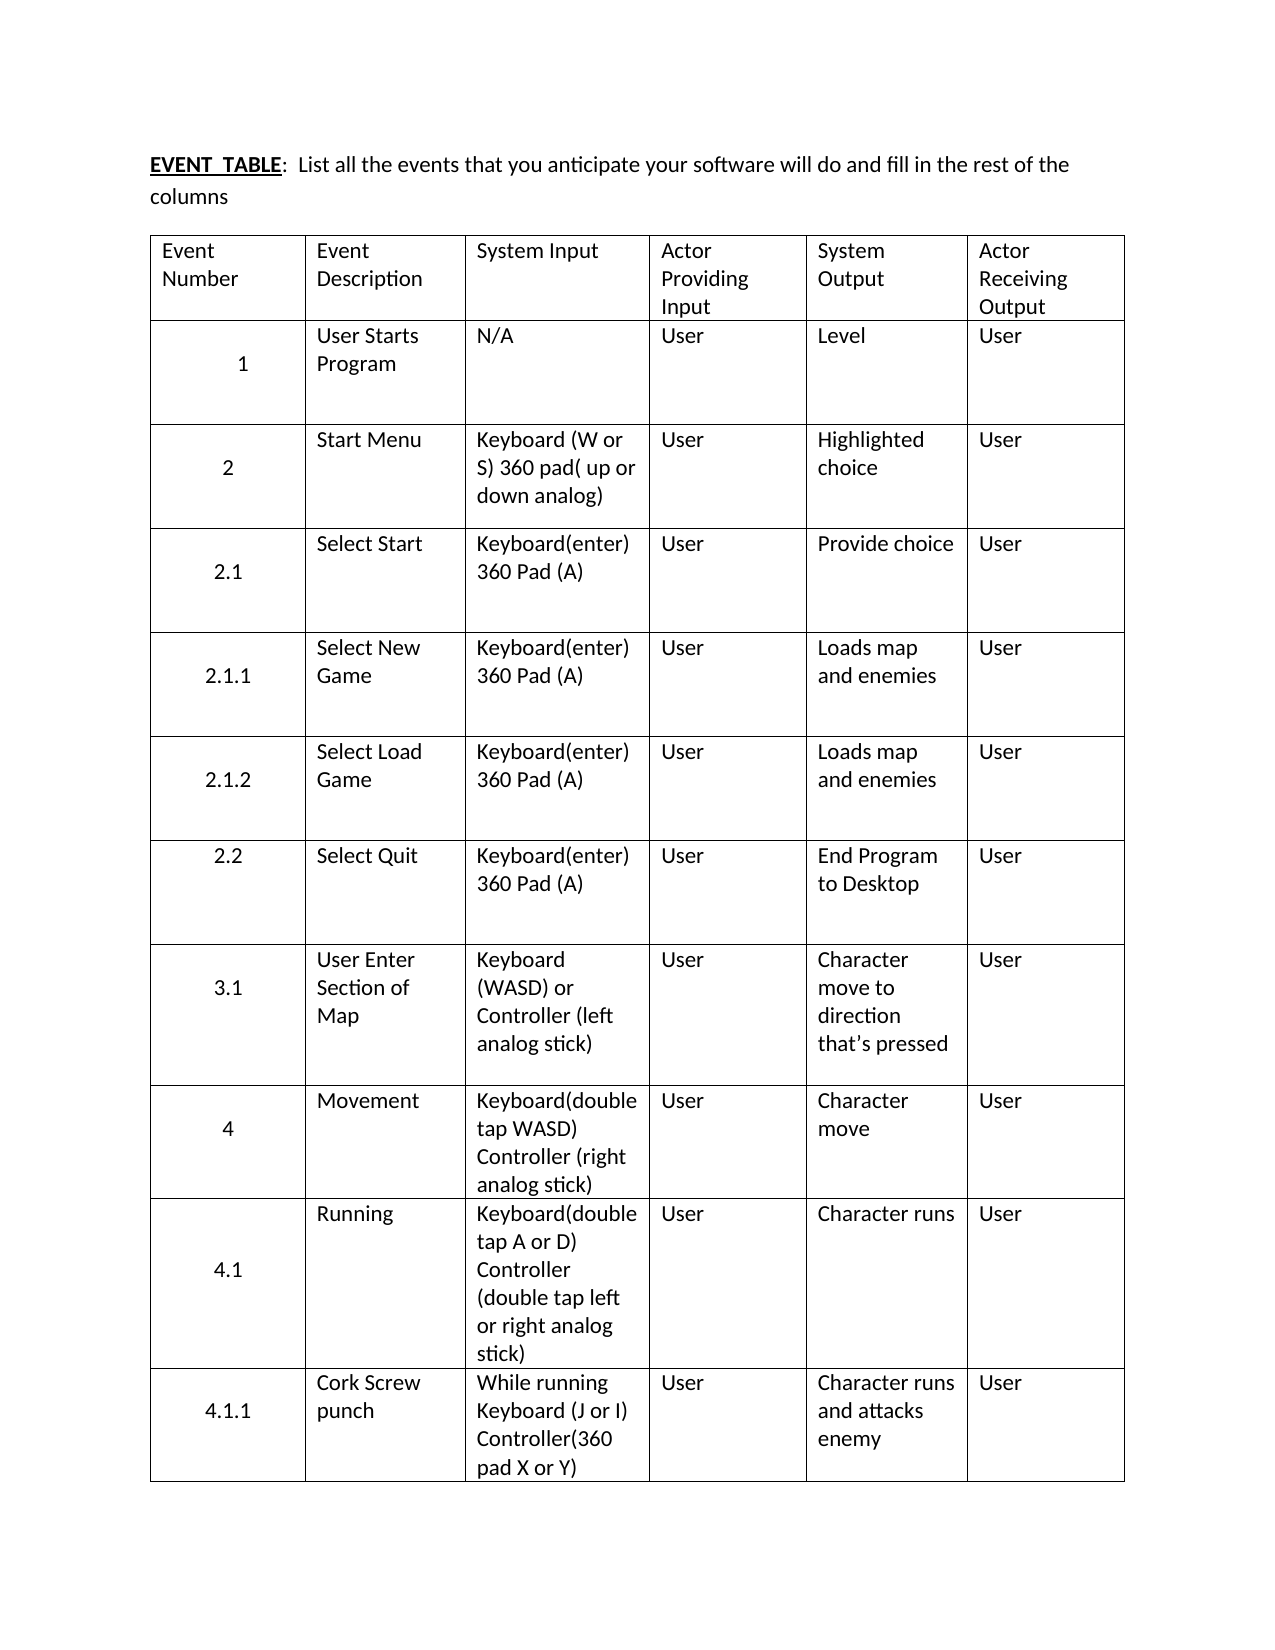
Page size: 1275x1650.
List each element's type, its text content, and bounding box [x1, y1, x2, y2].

table_cell Level [807, 321, 967, 424]
table_cell 2.1.1 [151, 633, 305, 736]
table_cell Character runs and attacks enemy [807, 1369, 967, 1481]
table_cell Cork Screw punch [306, 1369, 465, 1481]
table_cell Character move [807, 1086, 967, 1198]
table_cell 3.1 [151, 945, 305, 1085]
table_cell Loads map and enemies [807, 737, 967, 840]
table_cell User [968, 945, 1124, 1085]
table_cell User [968, 1369, 1124, 1481]
table_cell User [650, 529, 806, 632]
table_header Event Number [151, 236, 305, 320]
table_cell Keyboard(double tap A or D) Controller (double tap left or right analog stick) [466, 1199, 649, 1367]
table_header Actor Receiving Output [968, 236, 1124, 320]
table_cell 4 [151, 1086, 305, 1198]
table_cell User [968, 1086, 1124, 1198]
table_cell Keyboard(enter) 360 Pad (A) [466, 841, 649, 944]
table_cell Select Start [306, 529, 465, 632]
table_cell Character runs [807, 1199, 967, 1367]
table_cell User [968, 425, 1124, 528]
table_cell User [650, 1199, 806, 1367]
table_cell While running Keyboard (J or I) Controller(360 pad X or Y) [466, 1369, 649, 1481]
table_header Event Description [306, 236, 465, 320]
table_cell Keyboard (WASD) or Controller (left analog stick) [466, 945, 649, 1085]
table_cell User [650, 841, 806, 944]
table_cell User [968, 633, 1124, 736]
table_cell User [968, 1199, 1124, 1367]
table_cell User Starts Program [306, 321, 465, 424]
table_cell N/A [466, 321, 649, 424]
text EVENT TABLE: List all the events that you anticipate your software will do and fill in the rest of the columns [150, 150, 1125, 210]
table_cell 2.1.2 [151, 737, 305, 840]
table_cell Keyboard(double tap WASD) Controller (right analog stick) [466, 1086, 649, 1198]
table_cell 2.1 [151, 529, 305, 632]
table_cell Provide choice [807, 529, 967, 632]
table_cell Highlighted choice [807, 425, 967, 528]
table_cell Keyboard(enter) 360 Pad (A) [466, 529, 649, 632]
table_cell 4.1 [151, 1199, 305, 1367]
table_cell Start Menu [306, 425, 465, 528]
table_cell 4.1.1 [151, 1369, 305, 1481]
table_cell User [650, 633, 806, 736]
table_header System Output [807, 236, 967, 320]
table_cell 2 [151, 425, 305, 528]
table_cell User [650, 425, 806, 528]
table_header Actor Providing Input [650, 236, 806, 320]
table_cell Loads map and enemies [807, 633, 967, 736]
table_cell User [650, 737, 806, 840]
table_cell User [968, 529, 1124, 632]
table_cell Running [306, 1199, 465, 1367]
table_cell User [650, 1086, 806, 1198]
table_cell User [650, 321, 806, 424]
table_cell Keyboard (W or S) 360 pad( up or down analog) [466, 425, 649, 528]
table_cell Movement [306, 1086, 465, 1198]
table_cell Character move to direction that’s pressed [807, 945, 967, 1085]
table_cell Select Quit [306, 841, 465, 944]
table_cell Keyboard(enter) 360 Pad (A) [466, 633, 649, 736]
table_cell Select New Game [306, 633, 465, 736]
table_cell User Enter Section of Map [306, 945, 465, 1085]
table_header System Input [466, 236, 649, 320]
table_cell User [968, 841, 1124, 944]
table_cell User [968, 321, 1124, 424]
table_cell User [650, 945, 806, 1085]
table_cell End Program to Desktop [807, 841, 967, 944]
table_cell Keyboard(enter) 360 Pad (A) [466, 737, 649, 840]
table_cell User [968, 737, 1124, 840]
table_cell Select Load Game [306, 737, 465, 840]
table_cell User [650, 1369, 806, 1481]
table_cell 2.2 [151, 841, 305, 944]
table_cell 1 [151, 321, 305, 424]
